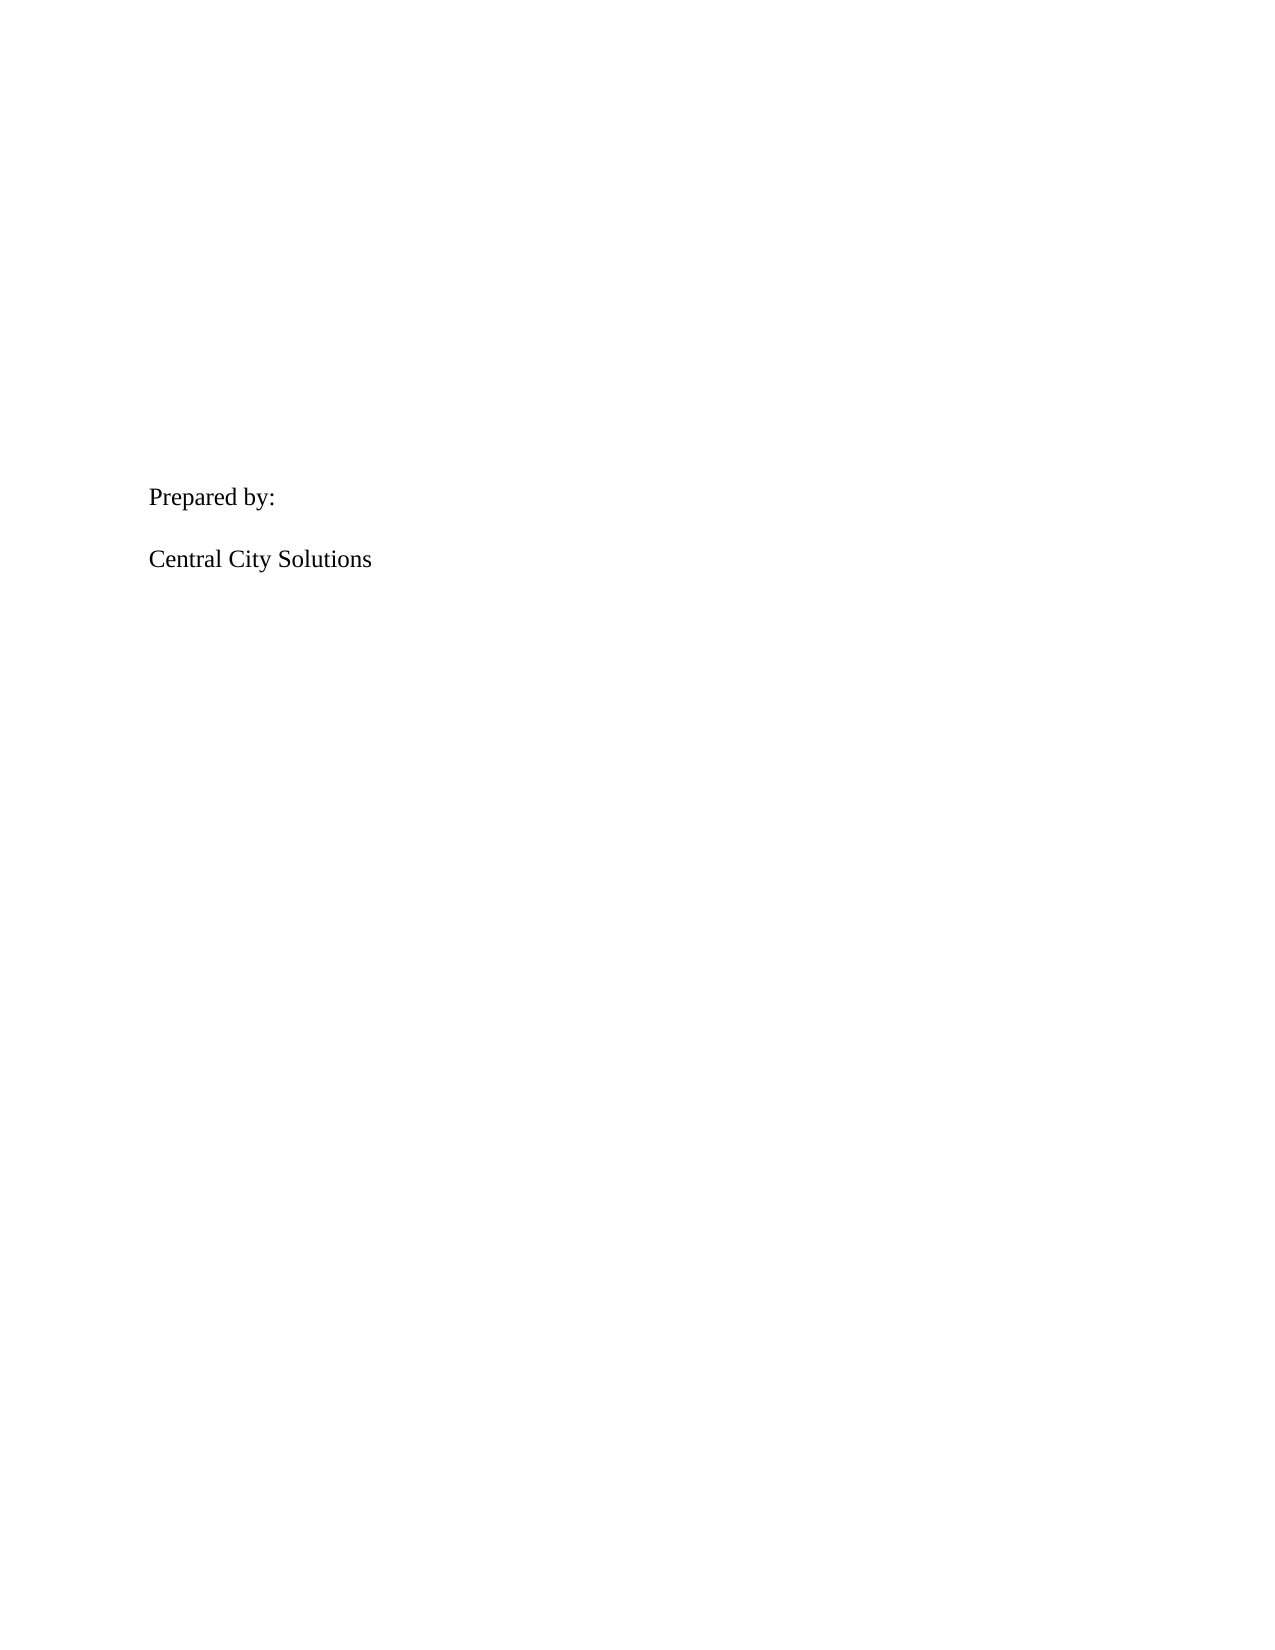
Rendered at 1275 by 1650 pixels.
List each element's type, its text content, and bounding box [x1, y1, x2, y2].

text Prepared by: [148, 482, 1127, 511]
text Central City Solutions [148, 544, 1127, 572]
